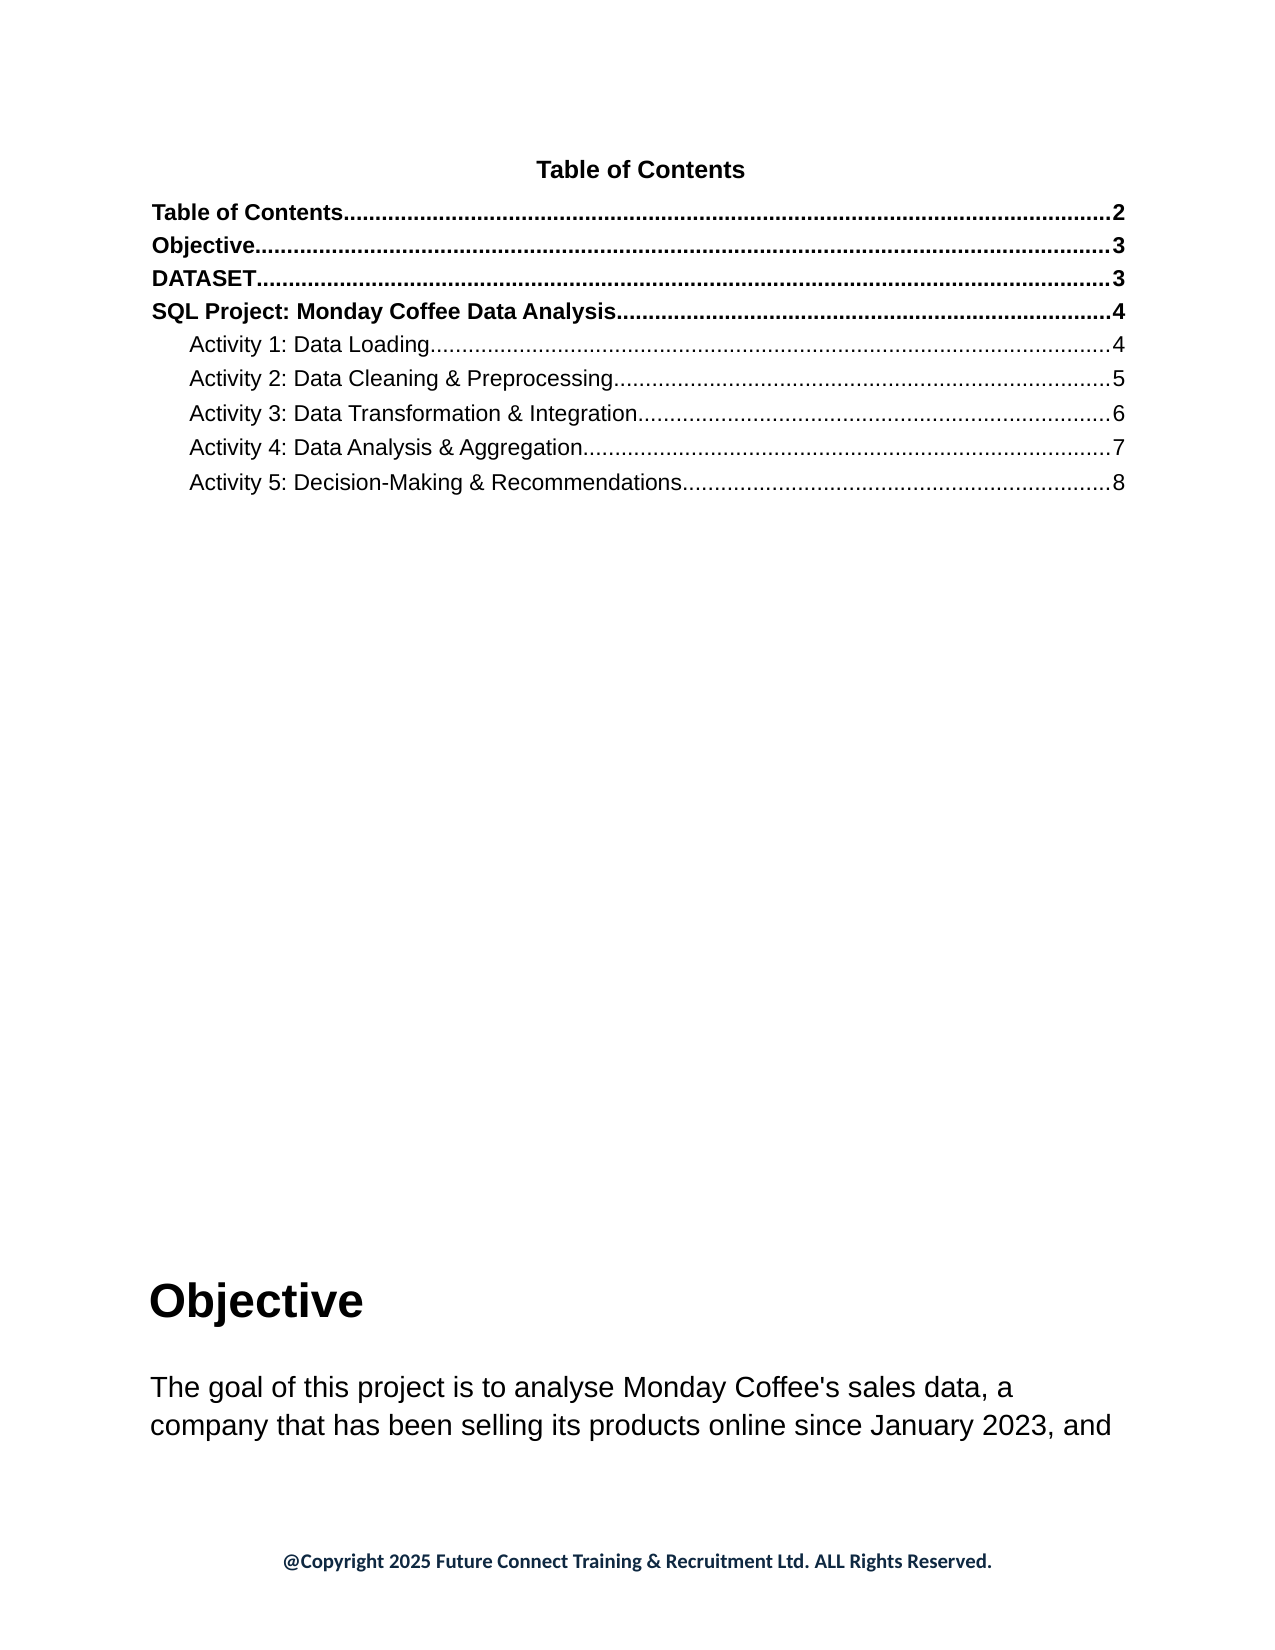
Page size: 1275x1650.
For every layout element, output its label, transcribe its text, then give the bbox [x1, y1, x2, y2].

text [150, 1369, 1131, 1442]
subtitle Objective [148, 1272, 1131, 1327]
